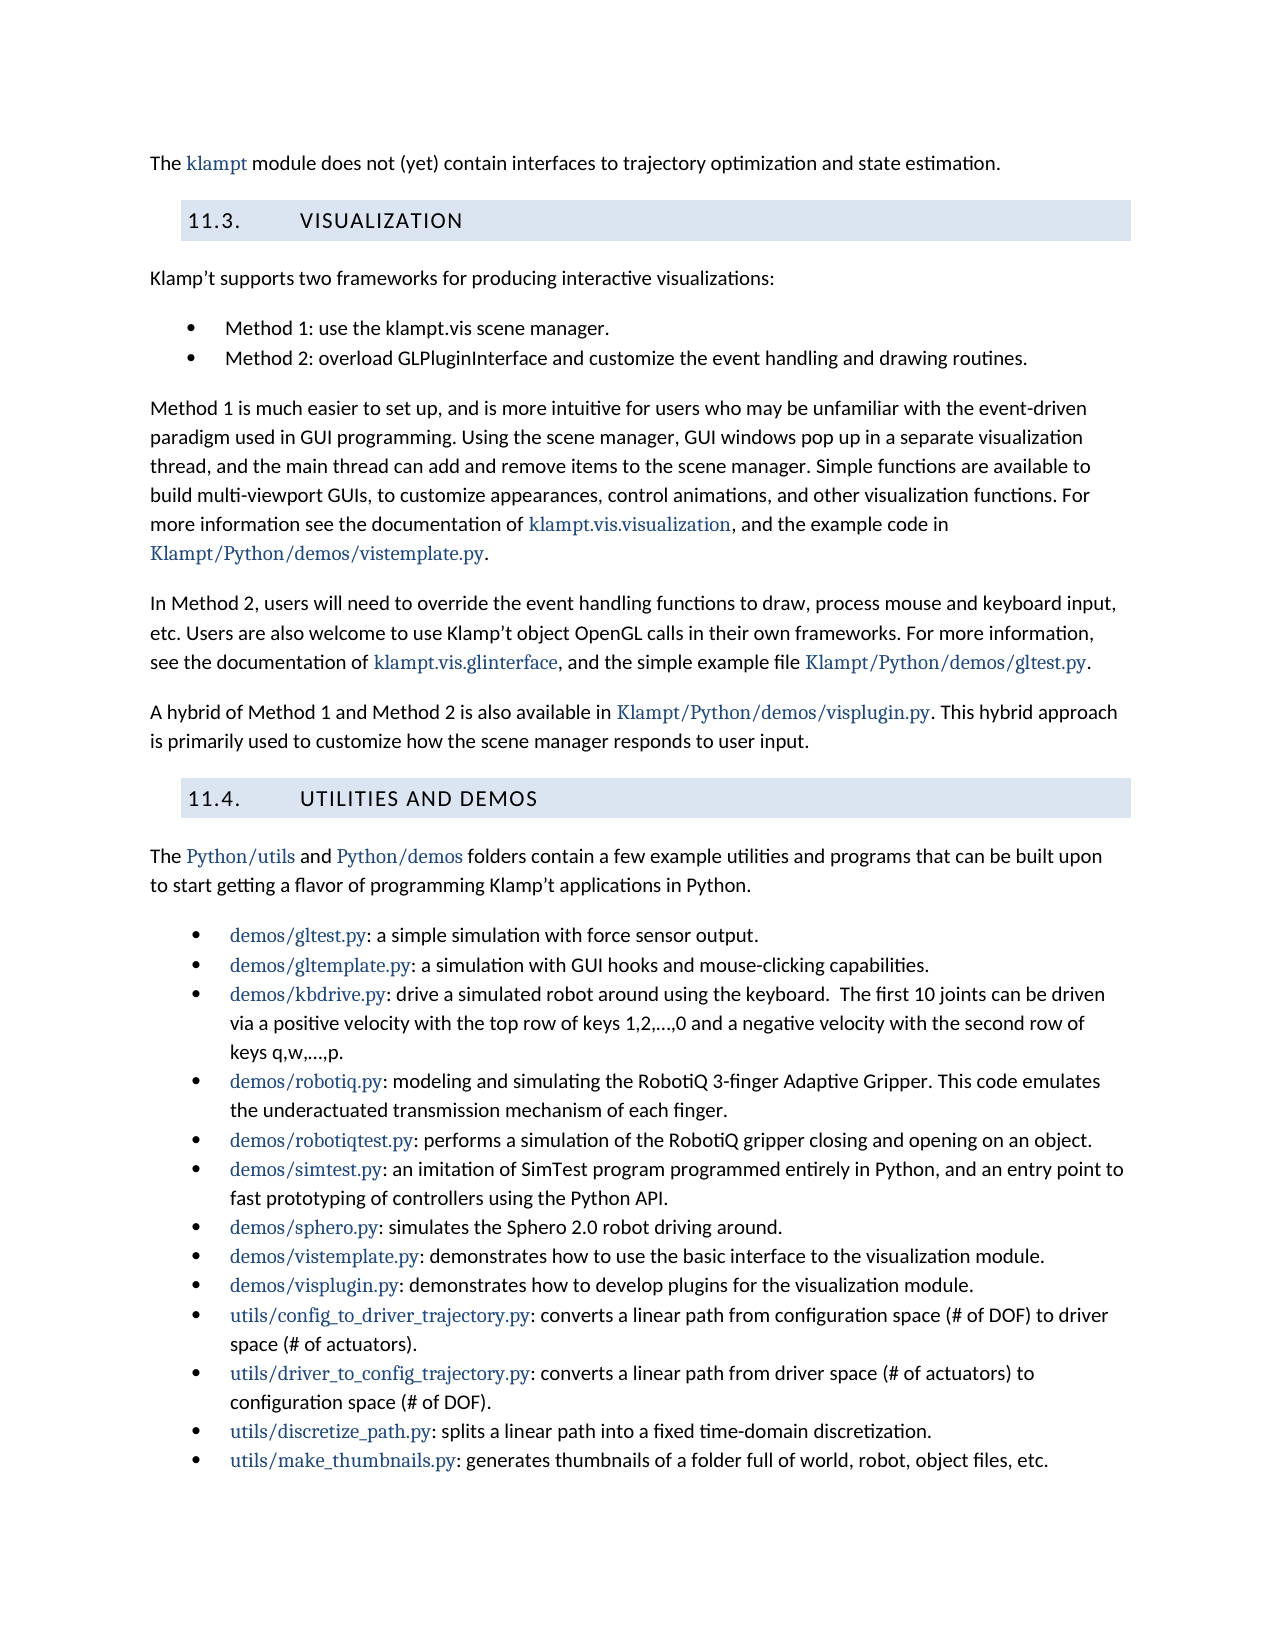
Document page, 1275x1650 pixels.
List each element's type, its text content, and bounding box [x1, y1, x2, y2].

list demos/visplugin.py: demonstrates how to develop plugins for the visualization module. [192, 1273, 1125, 1298]
list utils/make_thumbnails.py: generates thumbnails of a folder full of world, robot, object files, etc. [192, 1448, 1125, 1473]
text The klampt module does not (yet) contain interfaces to trajectory optimization and state estimation. [150, 150, 1125, 175]
subtitle Visualization [188, 206, 1125, 234]
list utils/discretize_path.py: splits a linear path into a fixed time-domain discretization. [192, 1418, 1125, 1444]
list utils/driver_to_config_trajectory.py: converts a linear path from driver space (# of actuators) to configuration space (# of DOF). [192, 1360, 1125, 1415]
list demos/robotiqtest.py: performs a simulation of the RobotiQ gripper closing and opening on an object. [192, 1127, 1125, 1152]
list demos/vistemplate.py: demonstrates how to use the basic interface to the visualization module. [192, 1243, 1125, 1269]
list demos/simtest.py: an imitation of SimTest program programmed entirely in Python, and an entry point to fast prototyping of controllers using the Python API. [192, 1156, 1125, 1211]
list Method 2: overload GLPluginInterface and customize the event handling and drawing routines. [187, 345, 1125, 370]
subtitle Utilities and Demos [188, 784, 1125, 812]
list demos/kbdrive.py: drive a simulated robot around using the keyboard. The first 10 joints can be driven via a positive velocity with the top row of keys 1,2,…,0 and a negative velocity with the second row of keys q,w,…,p. [192, 981, 1125, 1065]
list Method 1: use the klampt.vis scene manager. [187, 316, 1125, 341]
list demos/gltest.py: a simple simulation with force sensor output. [192, 923, 1125, 948]
list utils/config_to_driver_trajectory.py: converts a linear path from configuration space (# of DOF) to driver space (# of actuators). [192, 1302, 1125, 1356]
list demos/sphero.py: simulates the Sphero 2.0 robot driving around. [192, 1214, 1125, 1240]
text Klamp’t supports two frameworks for producing interactive visualizations: [150, 266, 1125, 291]
text The Python/utils and Python/demos folders contain a few example utilities and programs that can be built upon to start getting a flavor of programming Klamp’t applications in Python. [150, 843, 1125, 898]
list demos/robotiq.py: modeling and simulating the RobotiQ 3-finger Adaptive Gripper. This code emulates the underactuated transmission mechanism of each finger. [192, 1068, 1125, 1123]
text Method 1 is much easier to set up, and is more intuitive for users who may be unfamiliar with the event-driven paradigm used in GUI programming. Using the scene manager, GUI windows pop up in a separate visualization thread, and the main thread can add and remove items to the scene manager. Simple functions are available to build multi-viewport GUIs, to customize appearances, control animations, and other visualization functions. For more information see the documentation of klampt.vis.visualization, and the example code in Klampt/Python/demos/vistemplate.py. [150, 395, 1125, 566]
text In Method 2, users will need to override the event handling functions to draw, process mouse and keyboard input, etc. Users are also welcome to use Klamp’t object OpenGL calls in their own frameworks. For more information, see the documentation of klampt.vis.glinterface, and the simple example file Klampt/Python/demos/gltest.py. [150, 591, 1125, 674]
list demos/gltemplate.py: a simulation with GUI hooks and mouse-clicking capabilities. [192, 952, 1125, 977]
text A hybrid of Method 1 and Method 2 is also available in Klampt/Python/demos/visplugin.py. This hybrid approach is primarily used to customize how the scene manager responds to user input. [150, 699, 1125, 753]
